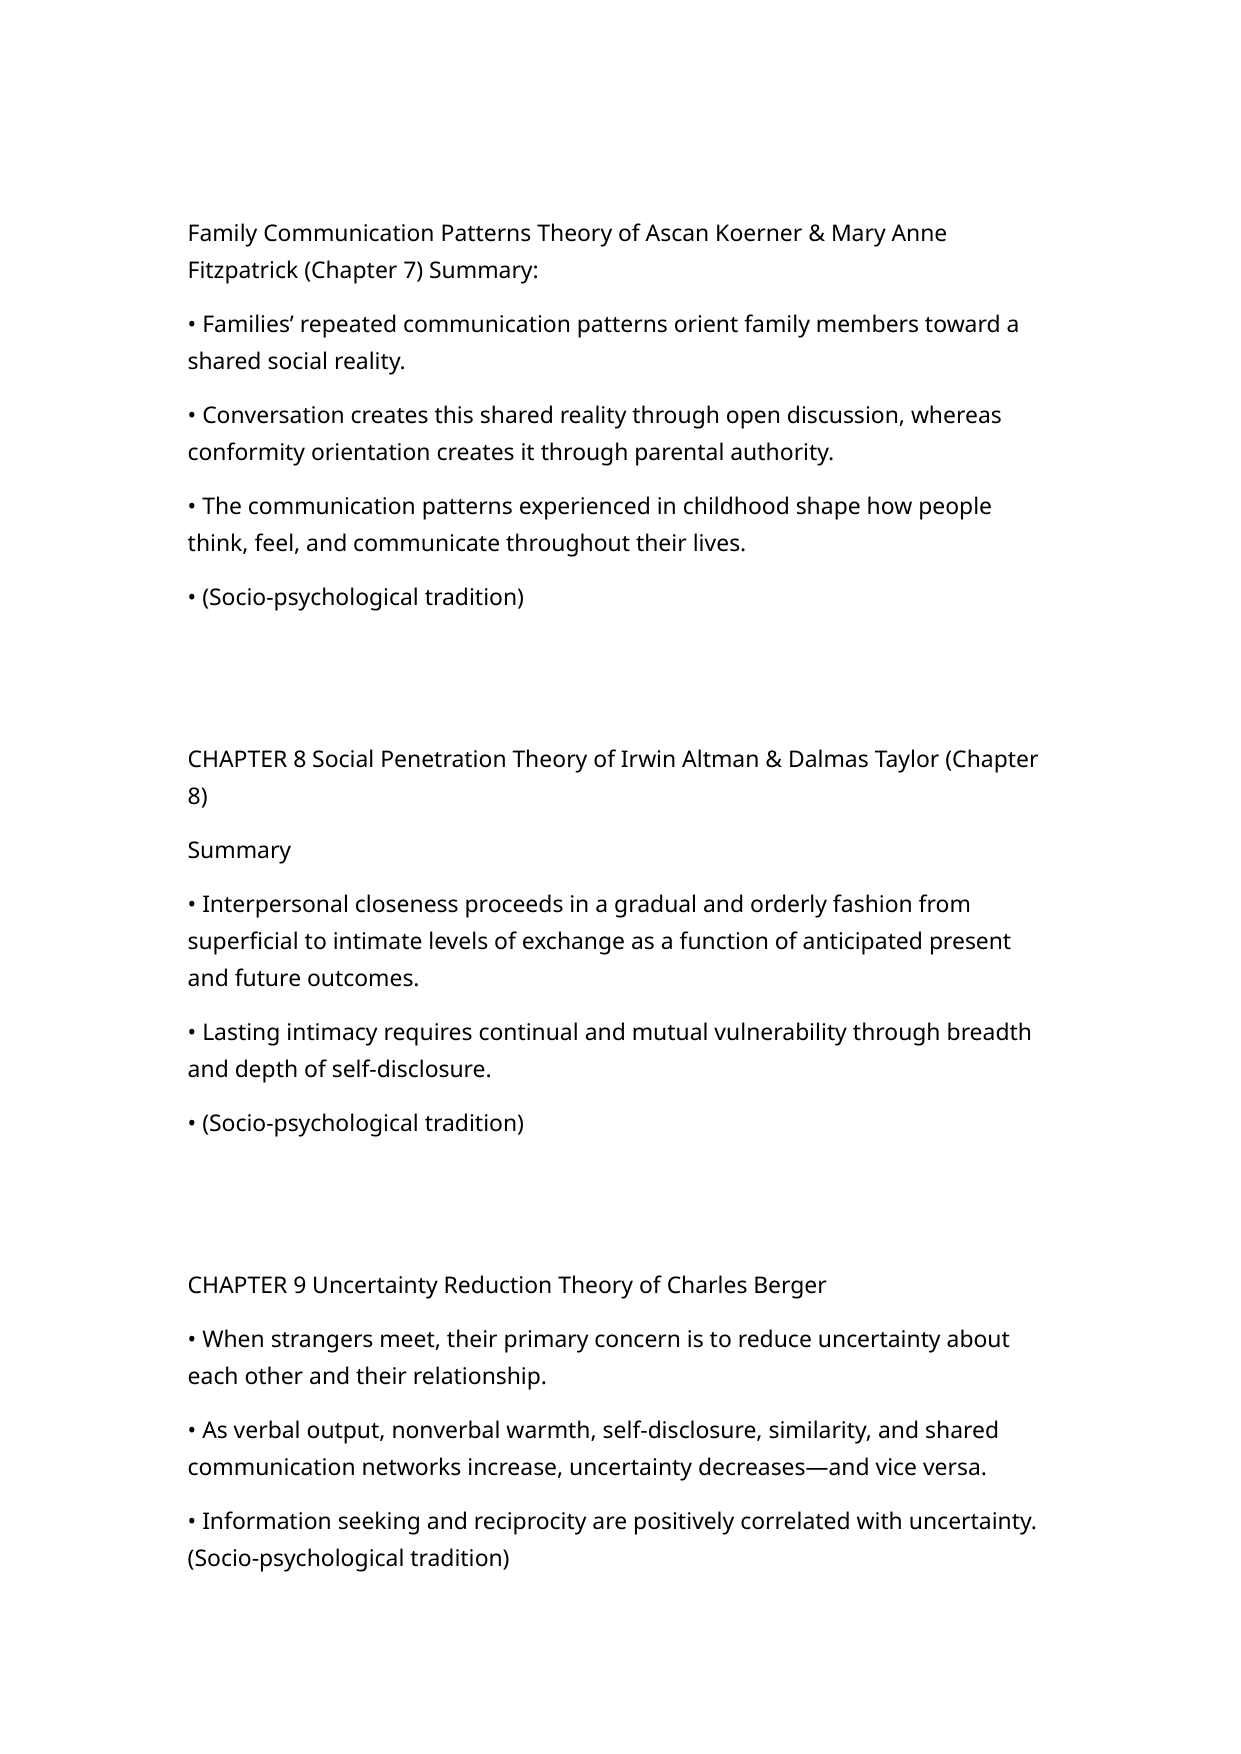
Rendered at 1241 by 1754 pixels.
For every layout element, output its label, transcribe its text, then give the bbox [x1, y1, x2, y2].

text Family Communication Patterns Theory of Ascan Koerner & Mary Anne Fitzpatrick (Chapter 7) Summary: [187, 216, 1053, 286]
text Summary [187, 833, 1053, 866]
text • As verbal output, nonverbal warmth, self-disclosure, similarity, and shared communication networks increase, uncertainty decreases—and vice versa. [187, 1413, 1053, 1483]
text CHAPTER 9 Uncertainty Reduction Theory of Charles Berger [187, 1268, 1053, 1301]
text CHAPTER 8 Social Penetration Theory of Irwin Altman & Dalmas Taylor (Chapter 8) [187, 742, 1053, 812]
text • Conversation creates this shared reality through open discussion, whereas conformity orientation creates it through parental authority. [187, 398, 1053, 468]
text • (Socio-psychological tradition) [187, 580, 1053, 613]
text • Families’ repeated communication patterns orient family members toward a shared social reality. [187, 307, 1053, 377]
text • Lasting intimacy requires continual and mutual vulnerability through breadth and depth of self-disclosure. [187, 1015, 1053, 1085]
text • Interpersonal closeness proceeds in a gradual and orderly fashion from superficial to intimate levels of exchange as a function of anticipated present and future outcomes. [187, 887, 1053, 994]
text • When strangers meet, their primary concern is to reduce uncertainty about each other and their relationship. [187, 1322, 1053, 1392]
text • The communication patterns experienced in childhood shape how people think, feel, and communicate throughout their lives. [187, 489, 1053, 559]
text • Information seeking and reciprocity are positively correlated with uncertainty. (Socio-psychological tradition) [187, 1504, 1053, 1574]
text • (Socio-psychological tradition) [187, 1107, 1053, 1139]
